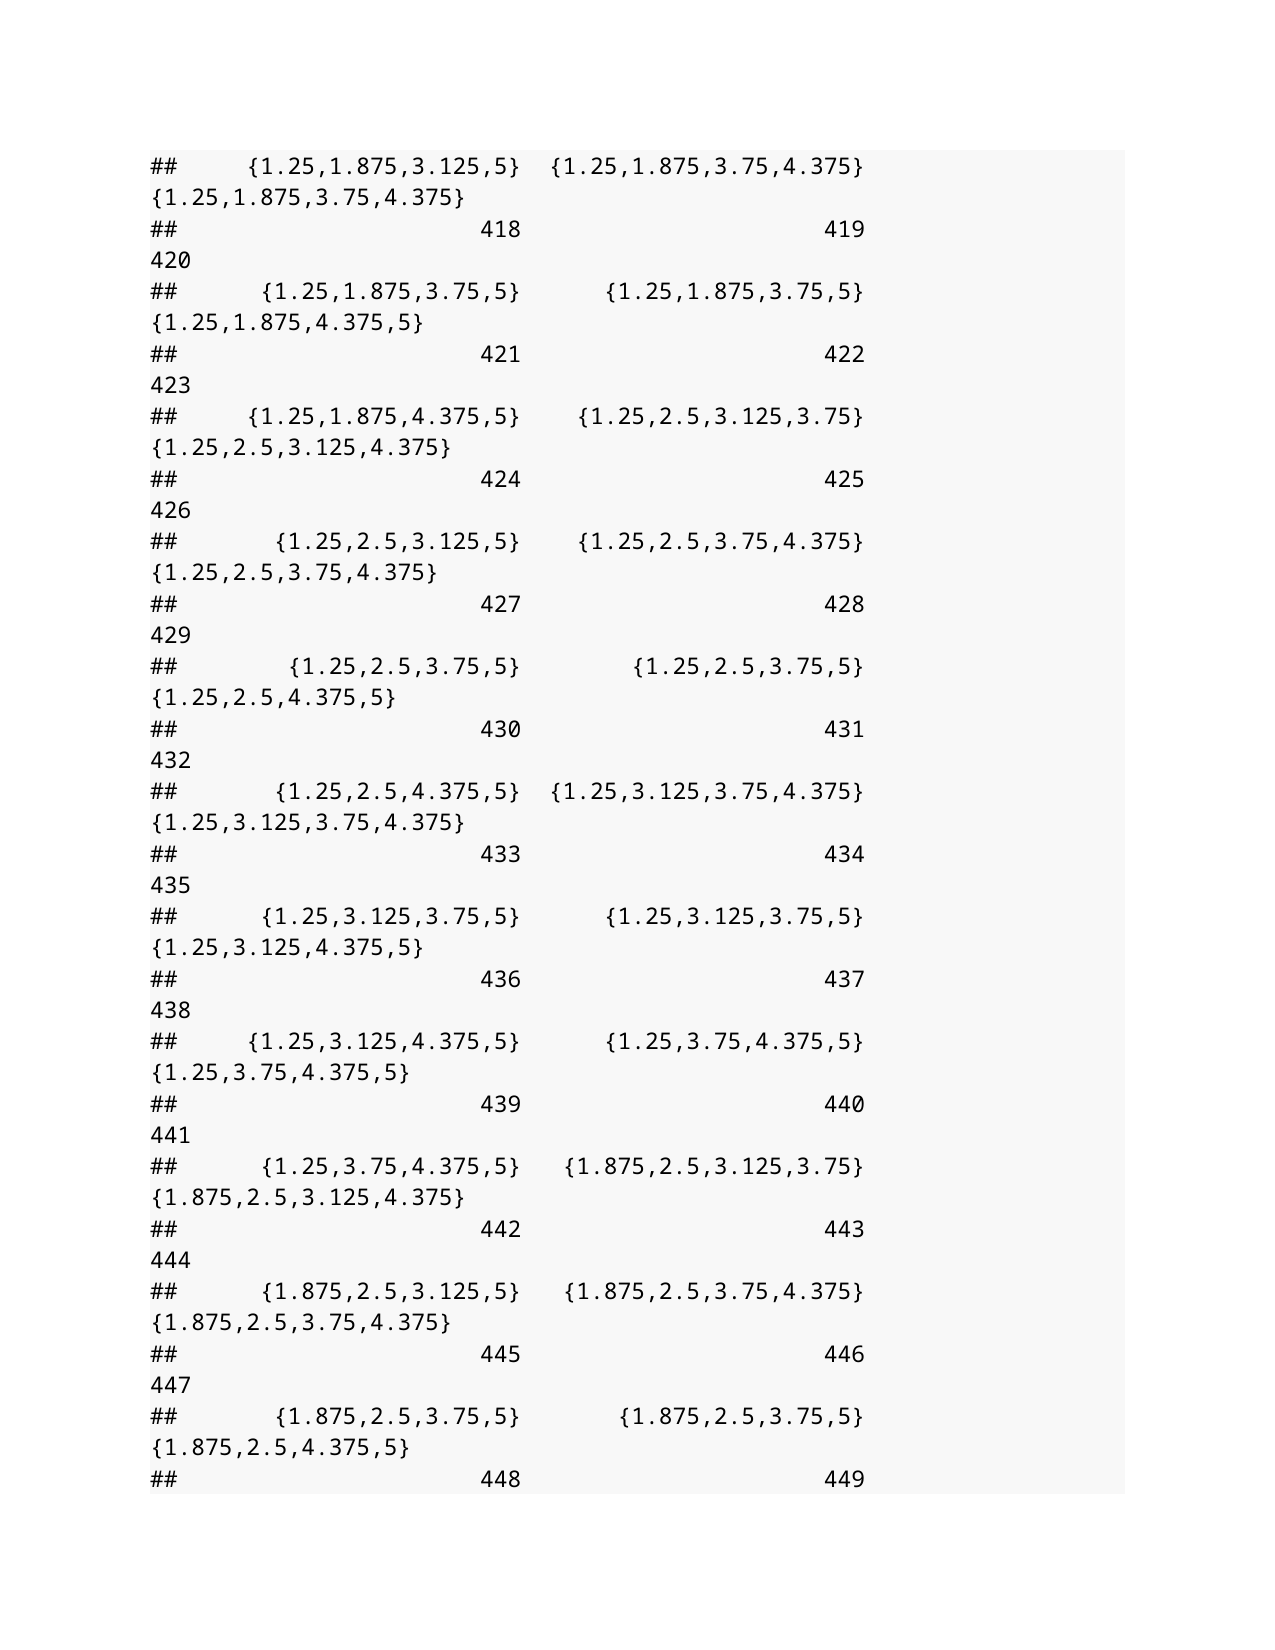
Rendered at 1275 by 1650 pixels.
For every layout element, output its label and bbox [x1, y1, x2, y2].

text [150, 150, 1125, 1494]
